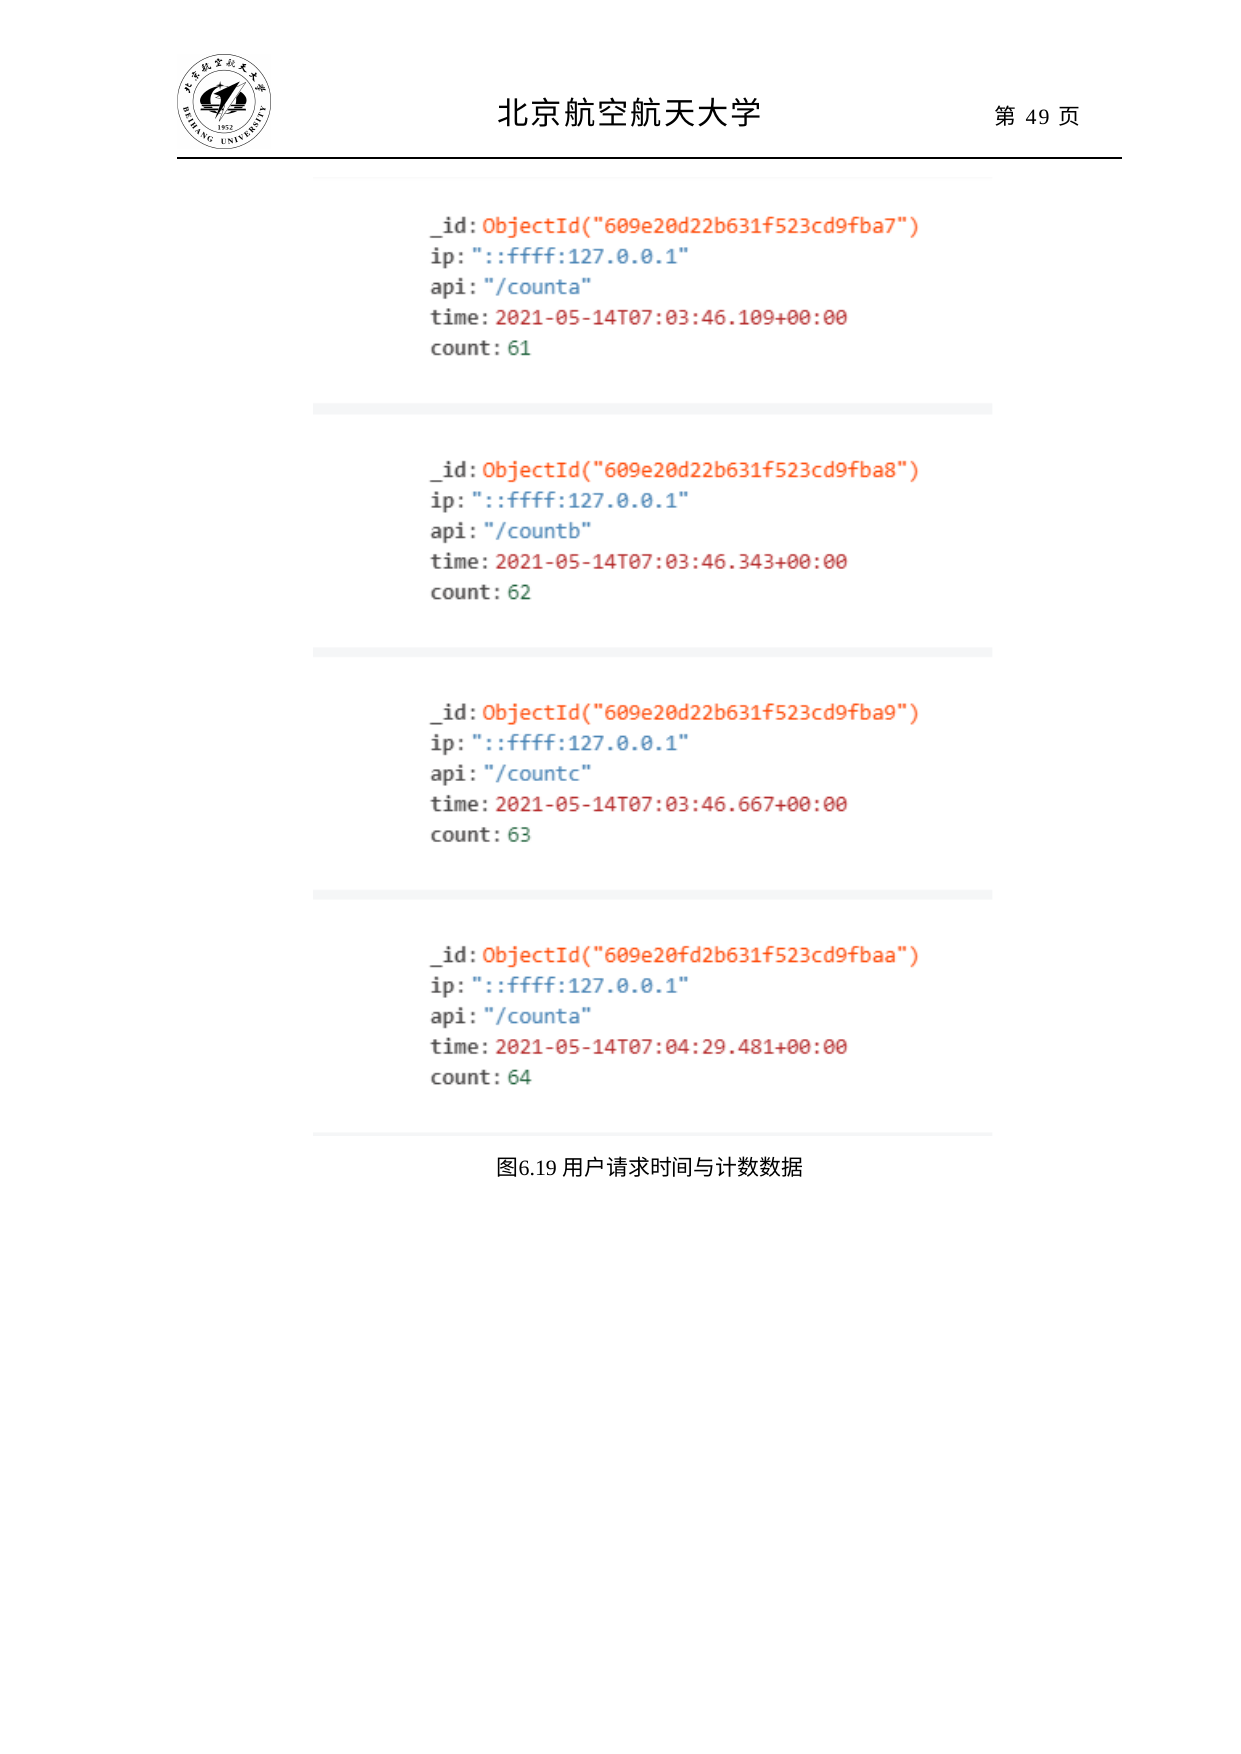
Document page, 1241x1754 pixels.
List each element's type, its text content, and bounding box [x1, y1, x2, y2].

picture [177, 54, 271, 149]
picture [313, 177, 993, 1136]
